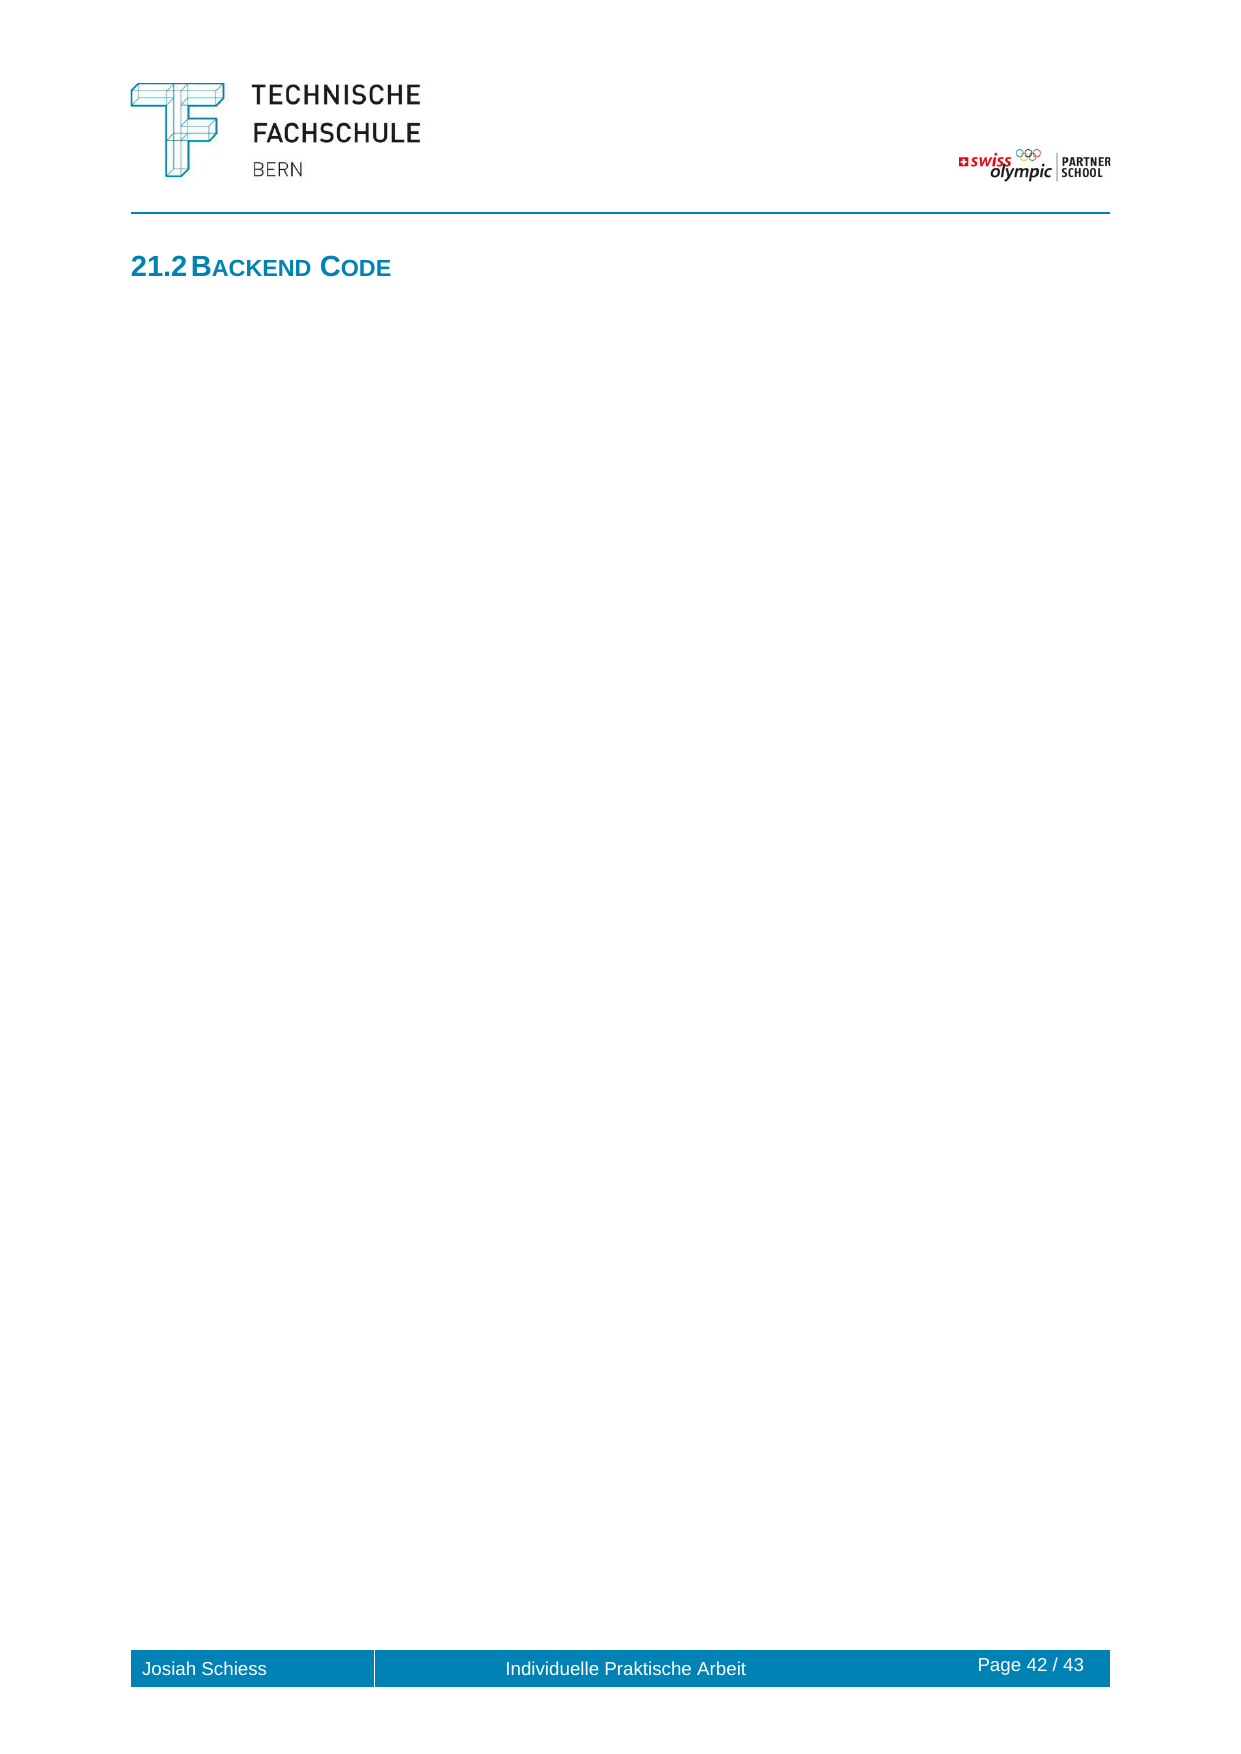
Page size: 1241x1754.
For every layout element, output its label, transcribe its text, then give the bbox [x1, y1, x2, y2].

subtitle Backend Code [131, 249, 1110, 283]
picture [130, 83, 1111, 210]
